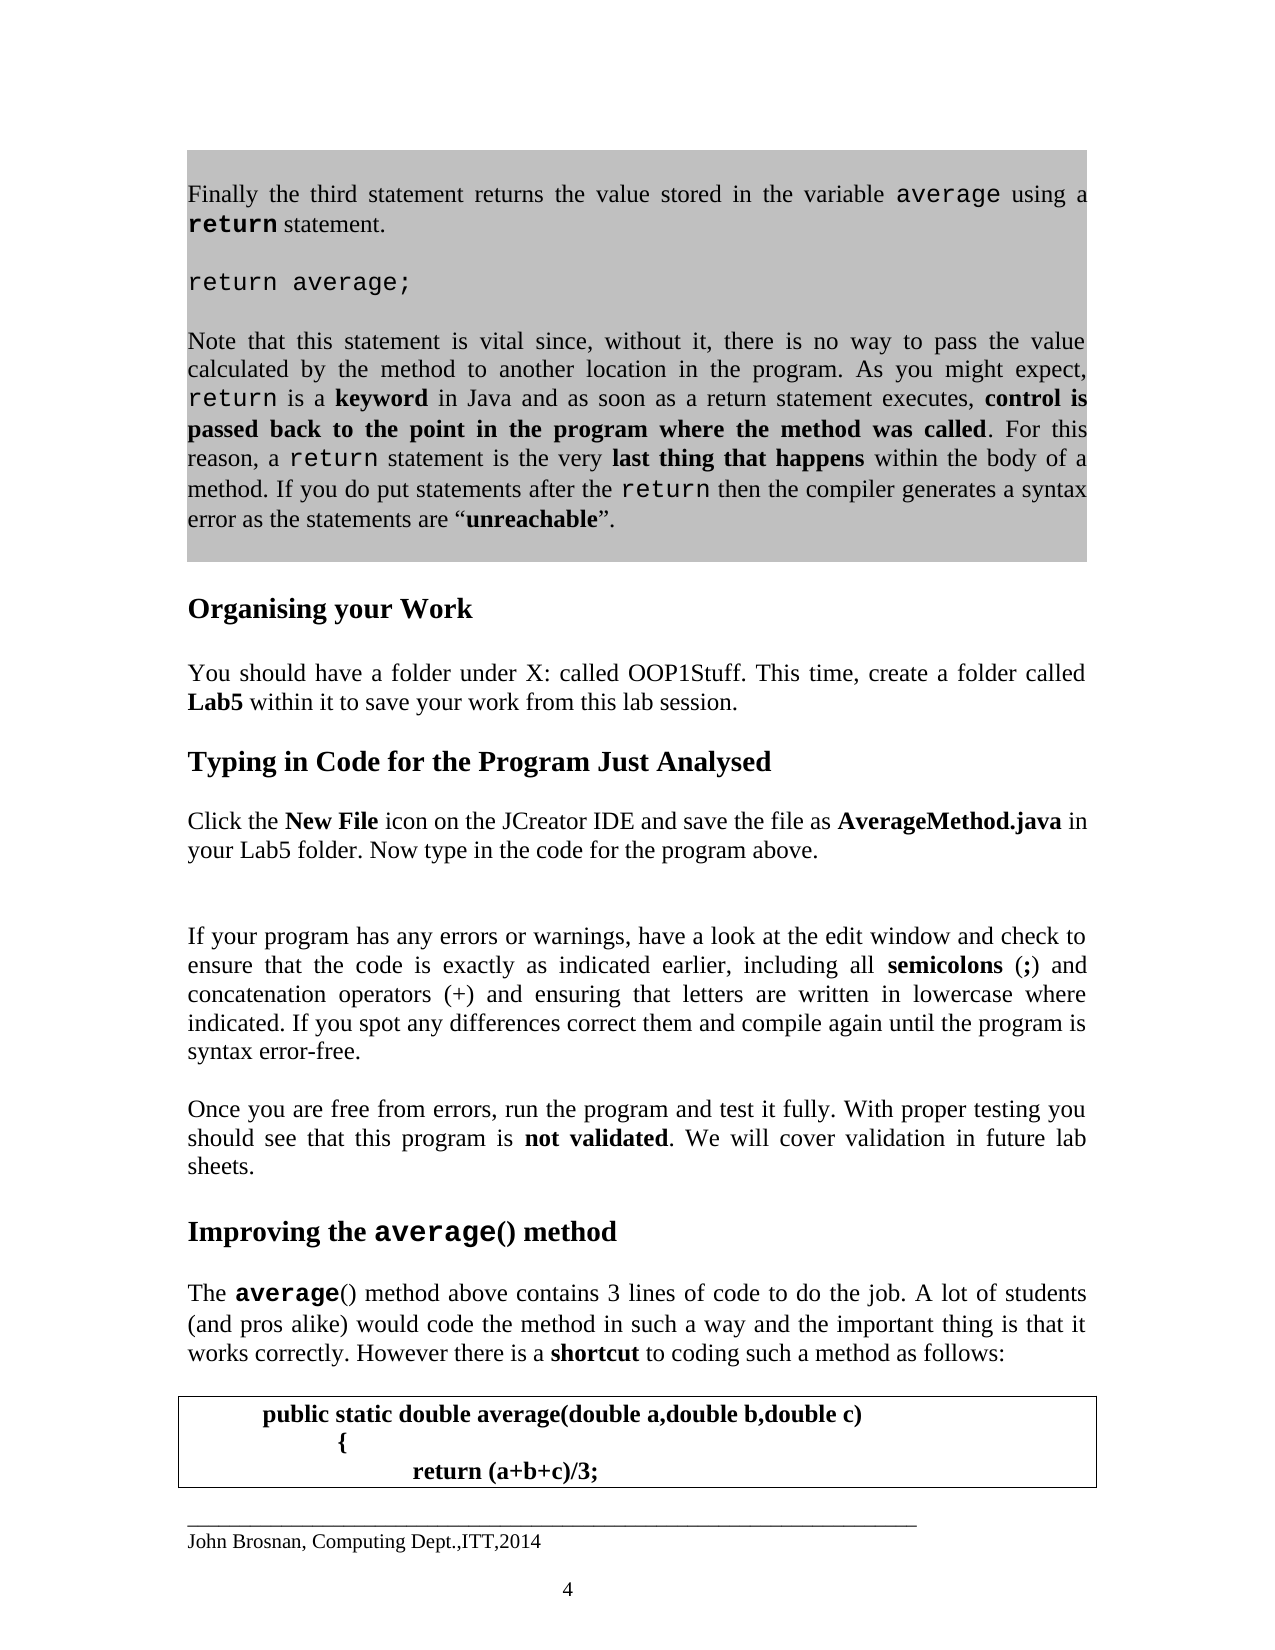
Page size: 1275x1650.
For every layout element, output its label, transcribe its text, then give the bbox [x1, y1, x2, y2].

text Improving the average() method [187, 1214, 1087, 1250]
text The average() method above contains 3 lines of code to do the job. A lot of students (and pros alike) would code the method in such a way and the important thing is that it works correctly. However there is a shortcut to coding such a method as follows: [187, 1278, 1087, 1367]
text Note that this statement is vital since, without it, there is no way to pass the value calculated by the method to another location in the program. As you might expect, return is a keyword in Java and as soon as a return statement executes, control is passed back to the point in the program where the method was called. For this reason, a return statement is the very last thing that happens within the body of a method. If you do put statements after the return then the compiler generates a syntax error as the statements are “unreachable”. [187, 326, 1087, 533]
text Typing in Code for the Program Just Analysed [187, 744, 1087, 778]
text return average; [187, 269, 1087, 297]
text Once you are free from errors, run the program and test it fully. With proper testing you should see that this program is not validated. We will cover validation in future lab sheets. [187, 1094, 1087, 1180]
text If your program has any errors or warnings, have a look at the edit window and check to ensure that the code is exactly as indicated earlier, including all semicolons (;) and concatenation operators (+) and ensuring that letters are written in lowercase where indicated. If you spot any differences correct them and compile again until the program is syntax error-free. [187, 921, 1087, 1065]
text Click the New File icon on the JCreator IDE and save the file as AverageMethod.java in your Lab5 folder. Now type in the code for the program above. [187, 806, 1087, 864]
text return (a+b+c)/3; [179, 1453, 1096, 1487]
text { [187, 1427, 1087, 1453]
text Organising your Work [187, 591, 1087, 624]
text public static double average(double a,double b,double c) [179, 1397, 1096, 1427]
text You should have a folder under X: called OOP1Stuff. This time, create a folder called Lab5 within it to save your work from this lab session. [187, 658, 1087, 715]
text Finally the third statement returns the value stored in the variable average using a return statement. [187, 179, 1087, 240]
